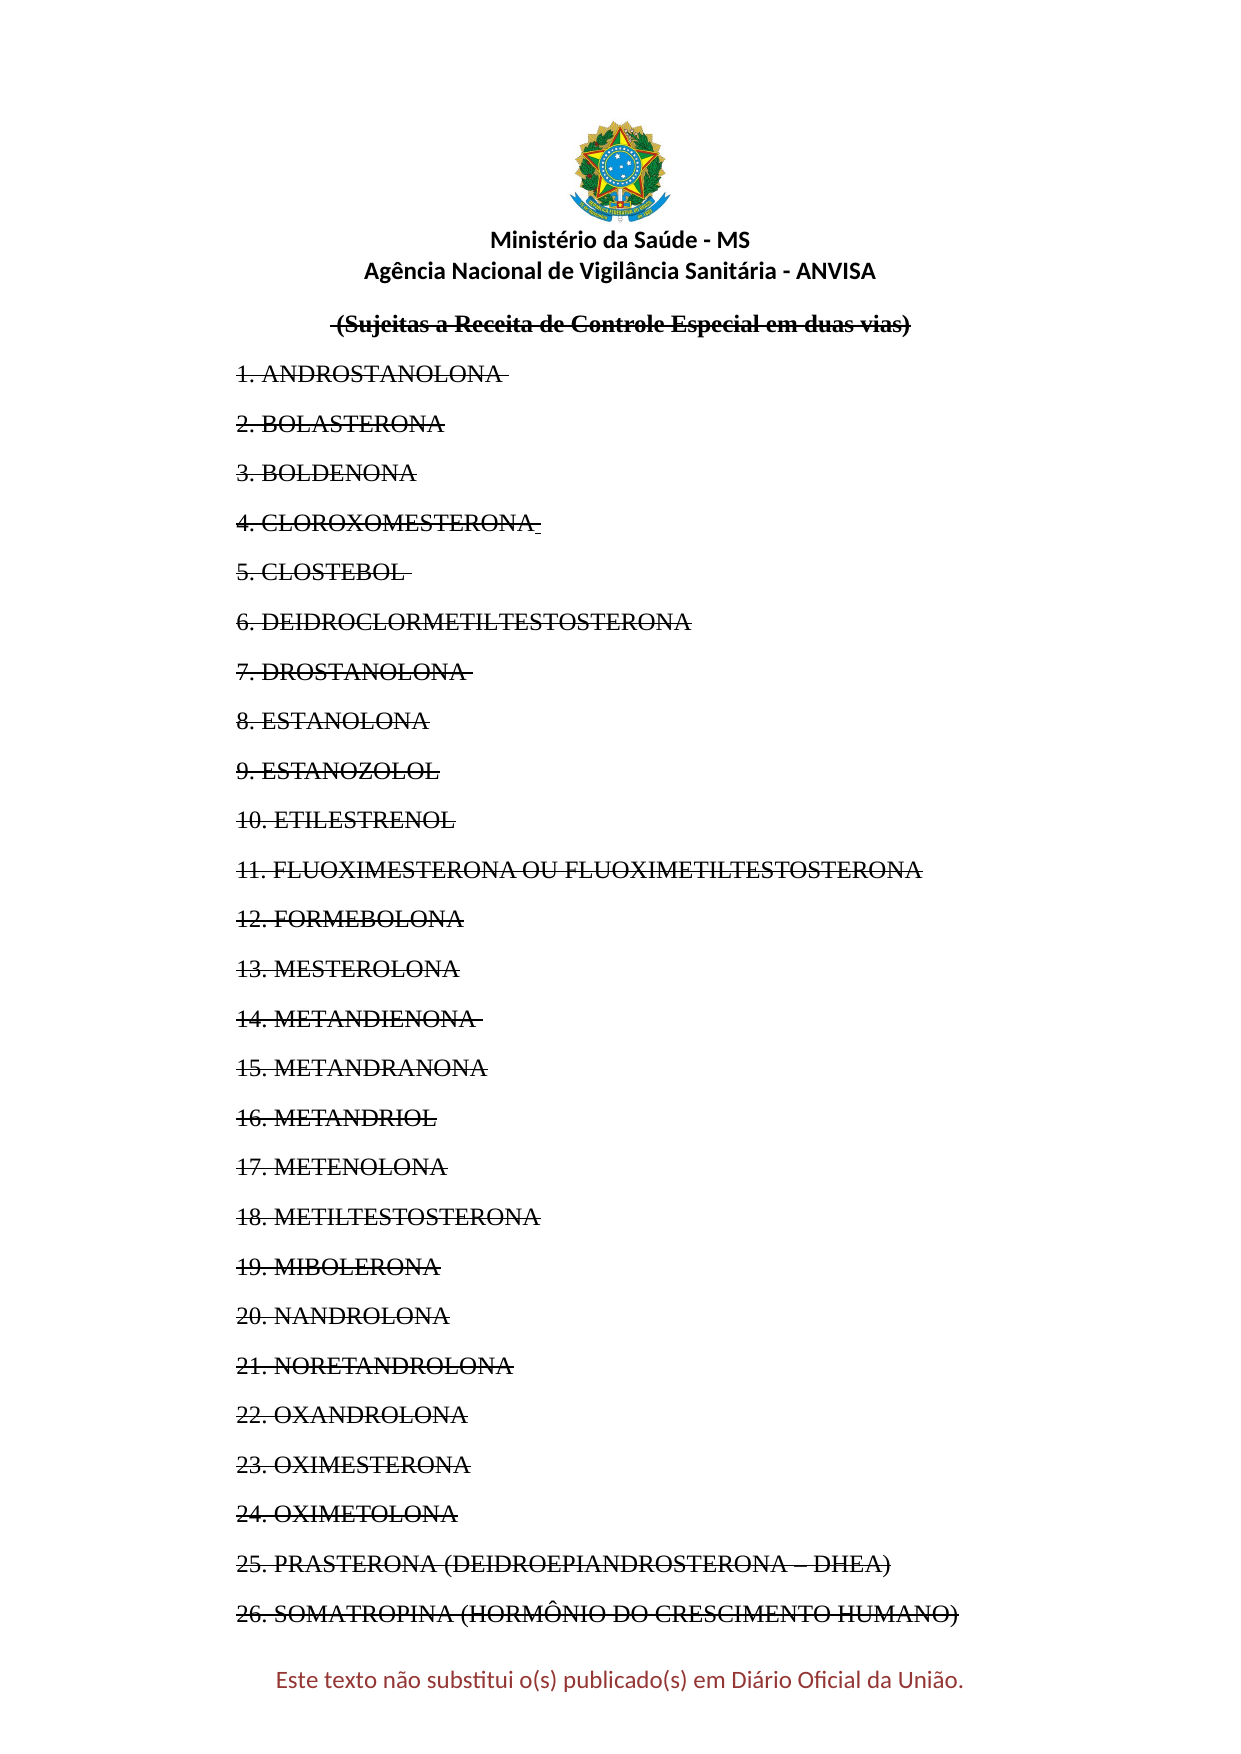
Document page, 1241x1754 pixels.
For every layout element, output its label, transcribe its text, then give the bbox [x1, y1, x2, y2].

text 18. METILTESTOSTERONA [177, 1202, 1063, 1231]
subtitle 10. ETILESTRENOL [177, 805, 1063, 834]
text 12. FORMEBOLONA [177, 904, 1063, 933]
subtitle 1. ANDROSTANOLONA [177, 359, 1063, 388]
text 6. DEIDROCLORMETILTESTOSTERONA [177, 607, 1063, 636]
text 26. SOMATROPINA (HORMÔNIO DO CRESCIMENTO HUMANO) [177, 1599, 1063, 1627]
subtitle 21. NORETANDROLONA [177, 1351, 1063, 1379]
text 14. METANDIENONA [177, 1004, 1063, 1032]
text 24. OXIMETOLONA [177, 1499, 1063, 1528]
text 5. CLOSTEBOL [177, 557, 1063, 586]
text 9. ESTANOZOLOL [177, 756, 1063, 784]
picture [566, 118, 674, 225]
text 17. METENOLONA [177, 1152, 1063, 1181]
subtitle 22. OXANDROLONA [177, 1400, 1063, 1429]
text 20. NANDROLONA [177, 1301, 1063, 1330]
text 19. MIBOLERONA [177, 1252, 1063, 1280]
subtitle 8. ESTANOLONA [177, 706, 1063, 735]
text 2. BOLASTERONA [177, 409, 1063, 437]
subtitle 7. DROSTANOLONA [177, 657, 1063, 685]
text (Sujeitas a Receita de Controle Especial em duas vias) [177, 309, 1063, 338]
text 4. CLOROXOMESTERONA [177, 508, 1063, 537]
text 25. PRASTERONA (DEIDROEPIANDROSTERONA – DHEA) [177, 1549, 1063, 1578]
subtitle 23. OXIMESTERONA [177, 1450, 1063, 1479]
text 11. FLUOXIMESTERONA OU FLUOXIMETILTESTOSTERONA [177, 855, 1063, 884]
text 16. METANDRIOL [177, 1103, 1063, 1132]
text 3. BOLDENONA [177, 458, 1063, 487]
subtitle 15. METANDRANONA [177, 1053, 1063, 1082]
text 13. MESTEROLONA [177, 954, 1063, 983]
